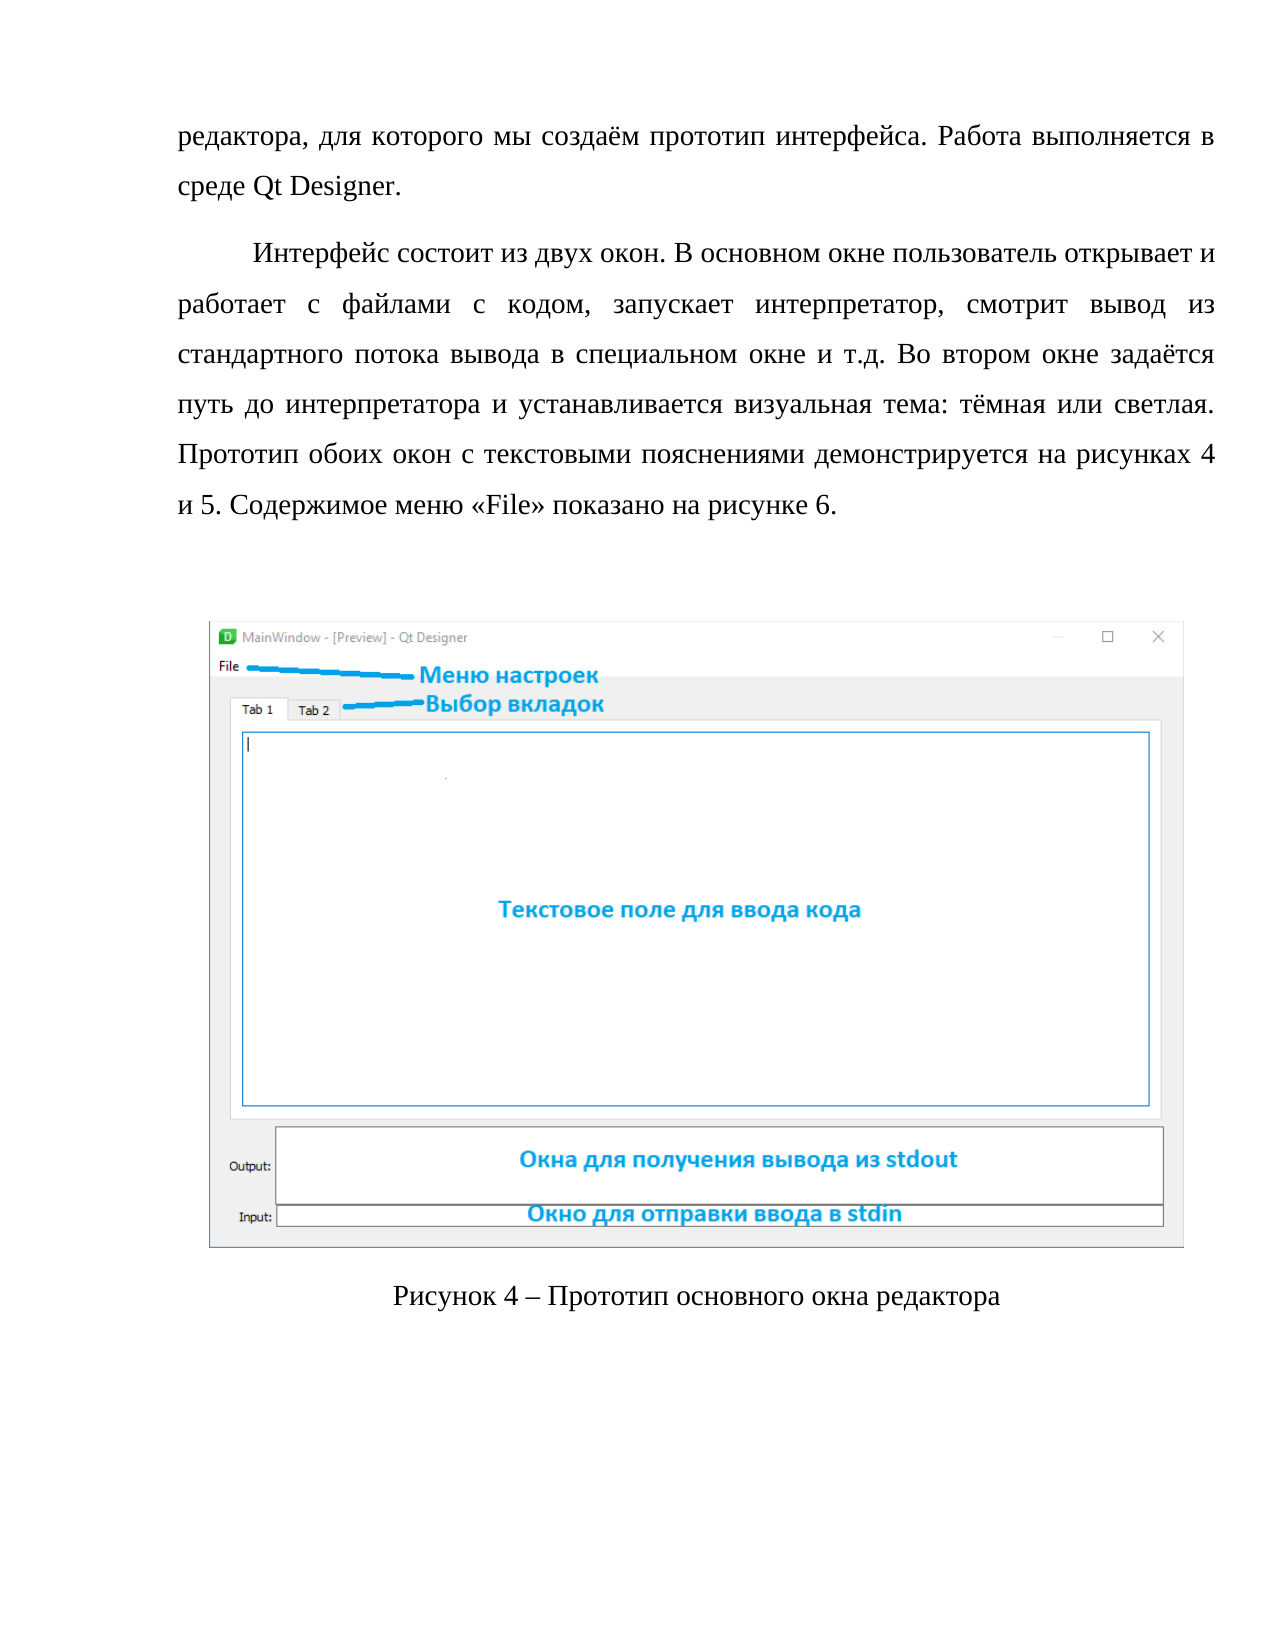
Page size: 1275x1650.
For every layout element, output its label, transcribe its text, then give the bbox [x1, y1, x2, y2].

text Рисунок 4 – Прототип основного окна редактора [177, 1278, 1216, 1311]
text Интерфейс состоит из двух окон. В основном окне пользователь открывает и работает с файлами с кодом, запускает интерпретатор, смотрит вывод из стандартного потока вывода в специальном окне и т.д. Во втором окне задаётся путь до интерпретатора и устанавливается визуальная тема: тёмная или светлая. Прототип обоих окон с текстовыми пояснениями демонстрируется на рисунках 4 и 5. Содержимое меню «File» показано на рисунке 6. [177, 235, 1216, 521]
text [177, 118, 1216, 202]
picture [209, 621, 1184, 1248]
